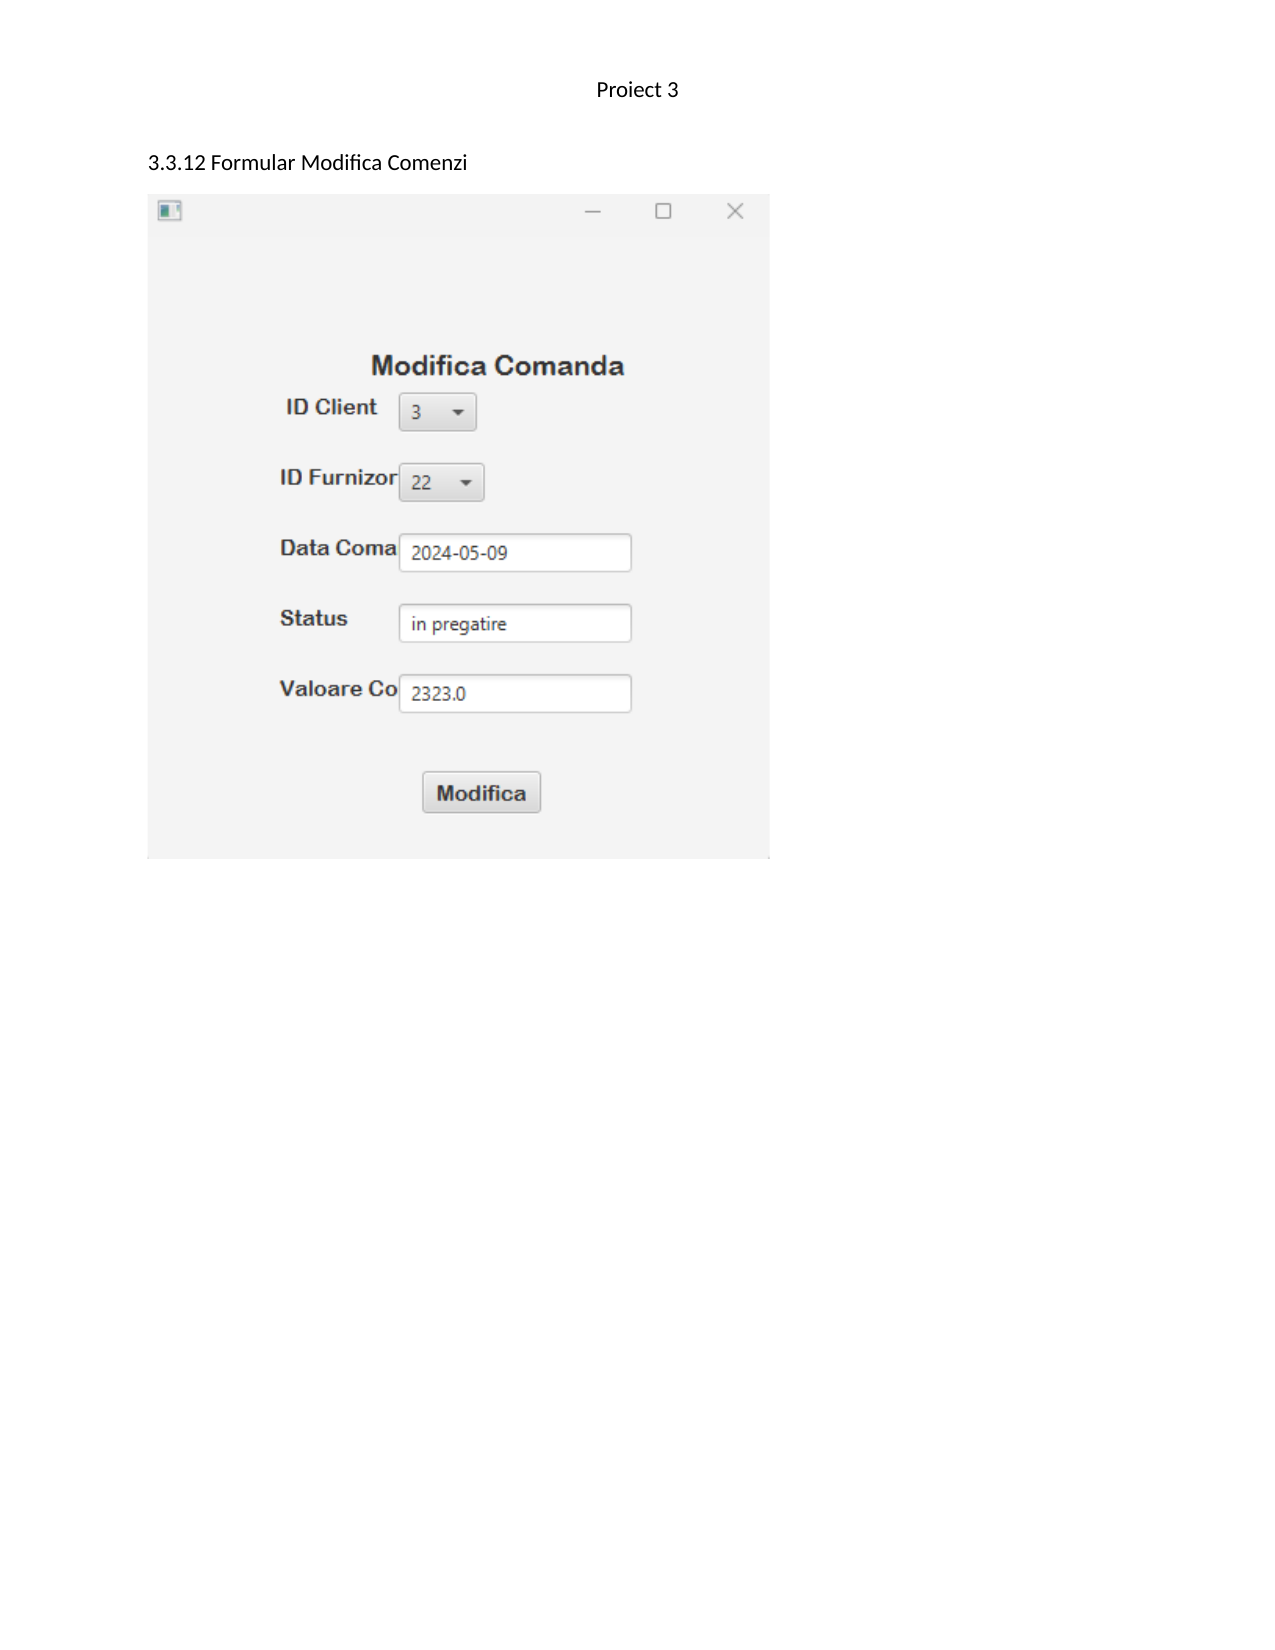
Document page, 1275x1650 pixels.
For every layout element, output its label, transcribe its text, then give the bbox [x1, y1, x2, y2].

text 3.3.12 Formular Modifica Comenzi [148, 148, 1127, 176]
picture [147, 194, 770, 859]
